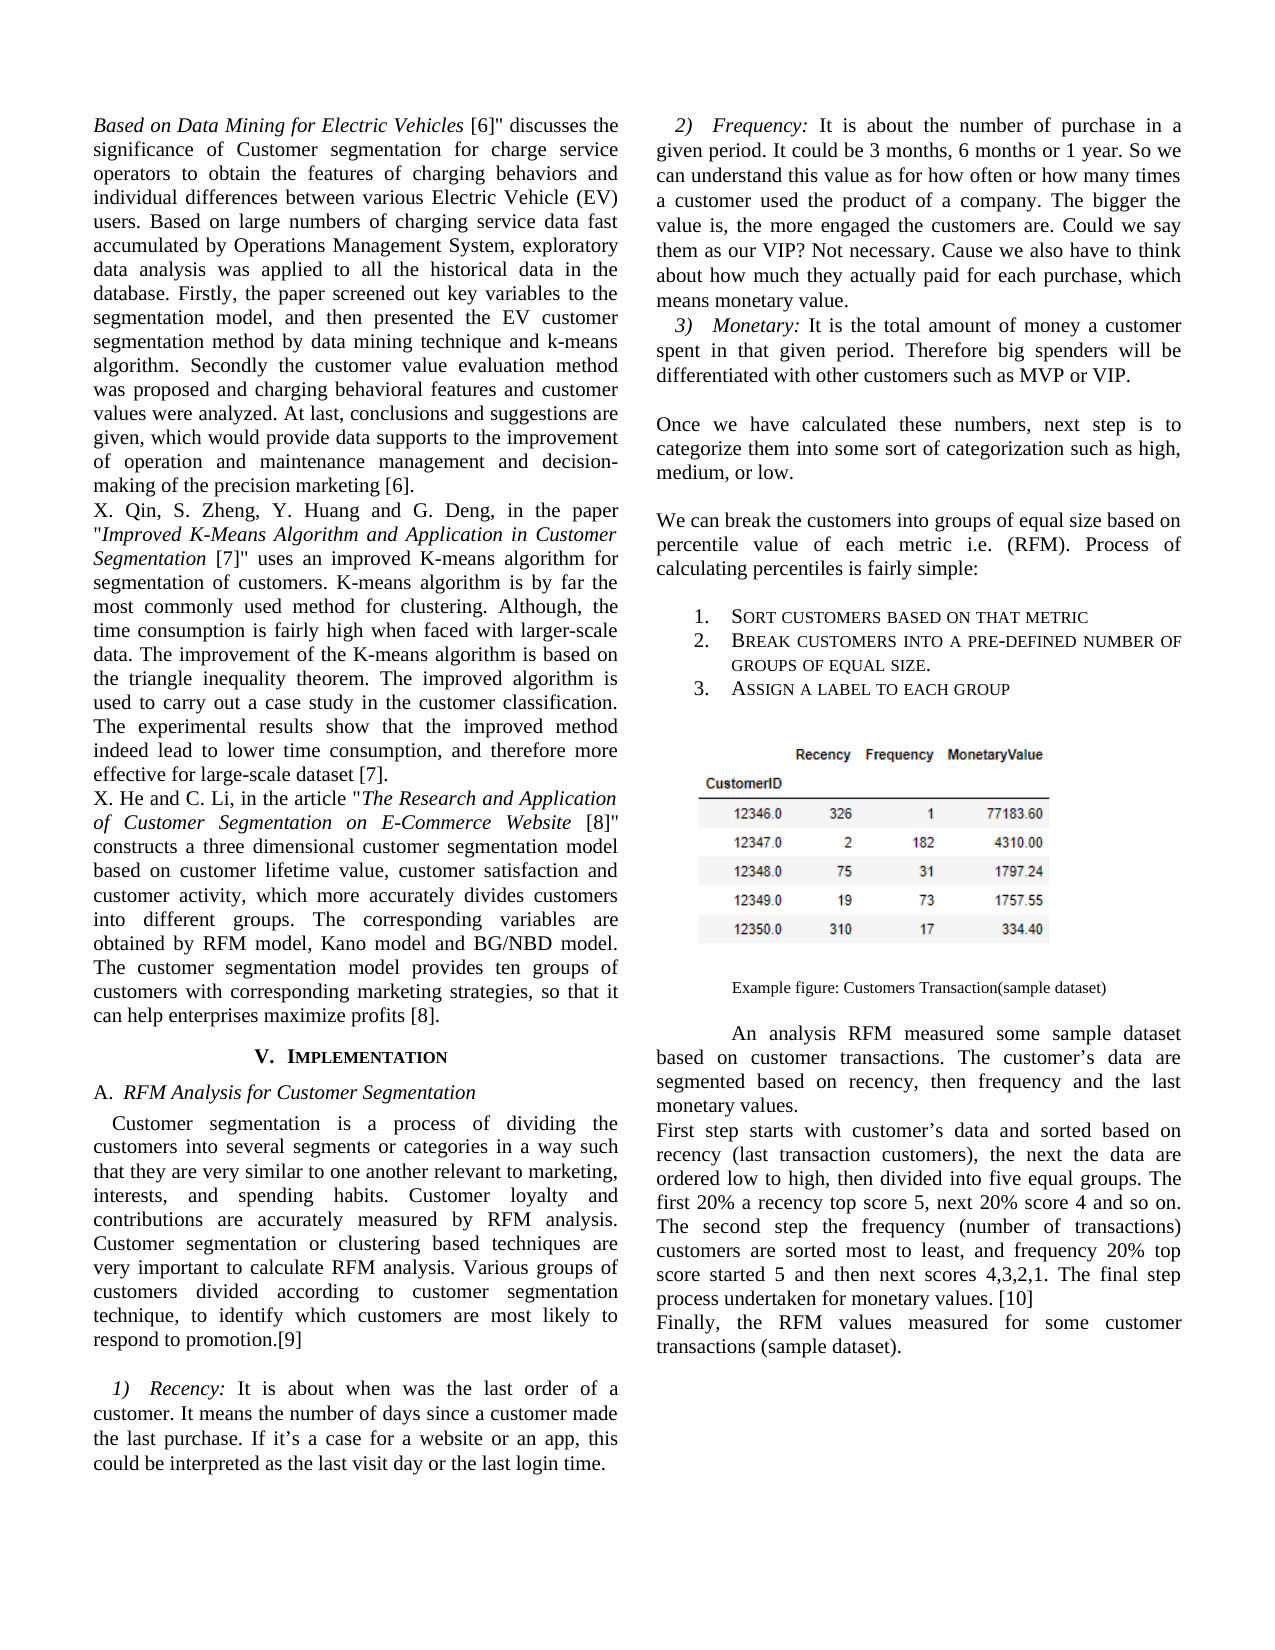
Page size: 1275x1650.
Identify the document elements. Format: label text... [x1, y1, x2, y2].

text We can break the customers into groups of equal size based on percentile value of each metric i.e. (RFM). Process of calculating percentiles is fairly simple: [656, 508, 1182, 580]
text X. He and C. Li, in the article "The Research and Application of Customer Segmentation on E-Commerce Website [8]" constructs a three dimensional customer segmentation model based on customer lifetime value, customer satisfaction and customer activity, which more accurately divides customers into different groups. The corresponding variables are obtained by RFM model, Kano model and BG/NBD model. The customer segmentation model provides ten groups of customers with corresponding marketing strategies, so that it can help enterprises maximize profits [8]. [93, 786, 619, 1027]
text Finally, the RFM values measured for some customer transactions (sample dataset). [656, 1310, 1182, 1358]
text Once we have calculated these numbers, next step is to categorize them into some sort of categorization such as high, medium, or low. [656, 412, 1182, 484]
picture [685, 732, 1153, 954]
text An analysis RFM measured some sample dataset based on customer transactions. The customer’s data are segmented based on recency, then frequency and the last monetary values. [656, 1021, 1182, 1117]
subtitle Break customers into a pre-defined number of groups of equal size. [694, 628, 1182, 676]
subtitle Implementation [93, 1043, 619, 1068]
subtitle Assign a label to each group [694, 676, 1182, 700]
text X. Qin, S. Zheng, Y. Huang and G. Deng, in the paper "Improved K-Means Algorithm and Application in Customer Segmentation [7]" uses an improved K-means algorithm for segmentation of customers. K-means algorithm is by far the most commonly used method for clustering. Although, the time consumption is fairly high when faced with larger-scale data. The improvement of the K-means algorithm is based on the triangle inequality theorem. The improved algorithm is used to carry out a case study in the customer classification. The experimental results show that the improved method indeed lead to lower time consumption, and therefore more effective for large-scale dataset [7]. [93, 497, 619, 786]
subtitle Sort customers based on that metric [694, 604, 1182, 628]
text First step starts with customer’s data and sorted based on recency (last transaction customers), the next the data are ordered low to high, then divided into five equal groups. The first 20% a recency top score 5, next 20% score 4 and so on. The second step the frequency (number of transactions) customers are sorted most to least, and frequency 20% top score started 5 and then next scores 4,3,2,1. The final step process undertaken for monetary values. [10] [656, 1117, 1182, 1310]
text Customer segmentation is a process of dividing the customers into several segments or categories in a way such that they are very similar to one another relevant to marketing, interests, and spending habits. Customer loyalty and contributions are accurately measured by RFM analysis. Customer segmentation or clustering based techniques are very important to calculate RFM analysis. Various groups of customers divided according to customer segmentation technique, to identify which customers are most likely to respond to promotion.[9] [93, 1110, 619, 1351]
subtitle RFM Analysis for Customer Segmentation [93, 1080, 619, 1104]
text Example figure: Customers Transaction(sample dataset) [656, 978, 1182, 997]
subtitle Frequency: It is about the number of purchase in a given period. It could be 3 months, 6 months or 1 year. So we can understand this value as for how often or how many times a customer used the product of a company. The bigger the value is, the more engaged the customers are. Could we say them as our VIP? Not necessary. Cause we also have to think about how much they actually paid for each purchase, which means monetary value. [656, 112, 1182, 312]
subtitle Recency: It is about when was the last order of a customer. It means the number of days since a customer made the last purchase. If it’s a case for a website or an app, this could be interpreted as the last visit day or the last login time. [93, 1375, 619, 1475]
subtitle Monetary: It is the total amount of money a customer spent in that given period. Therefore big spenders will be differentiated with other customers such as MVP or VIP. [656, 312, 1182, 387]
